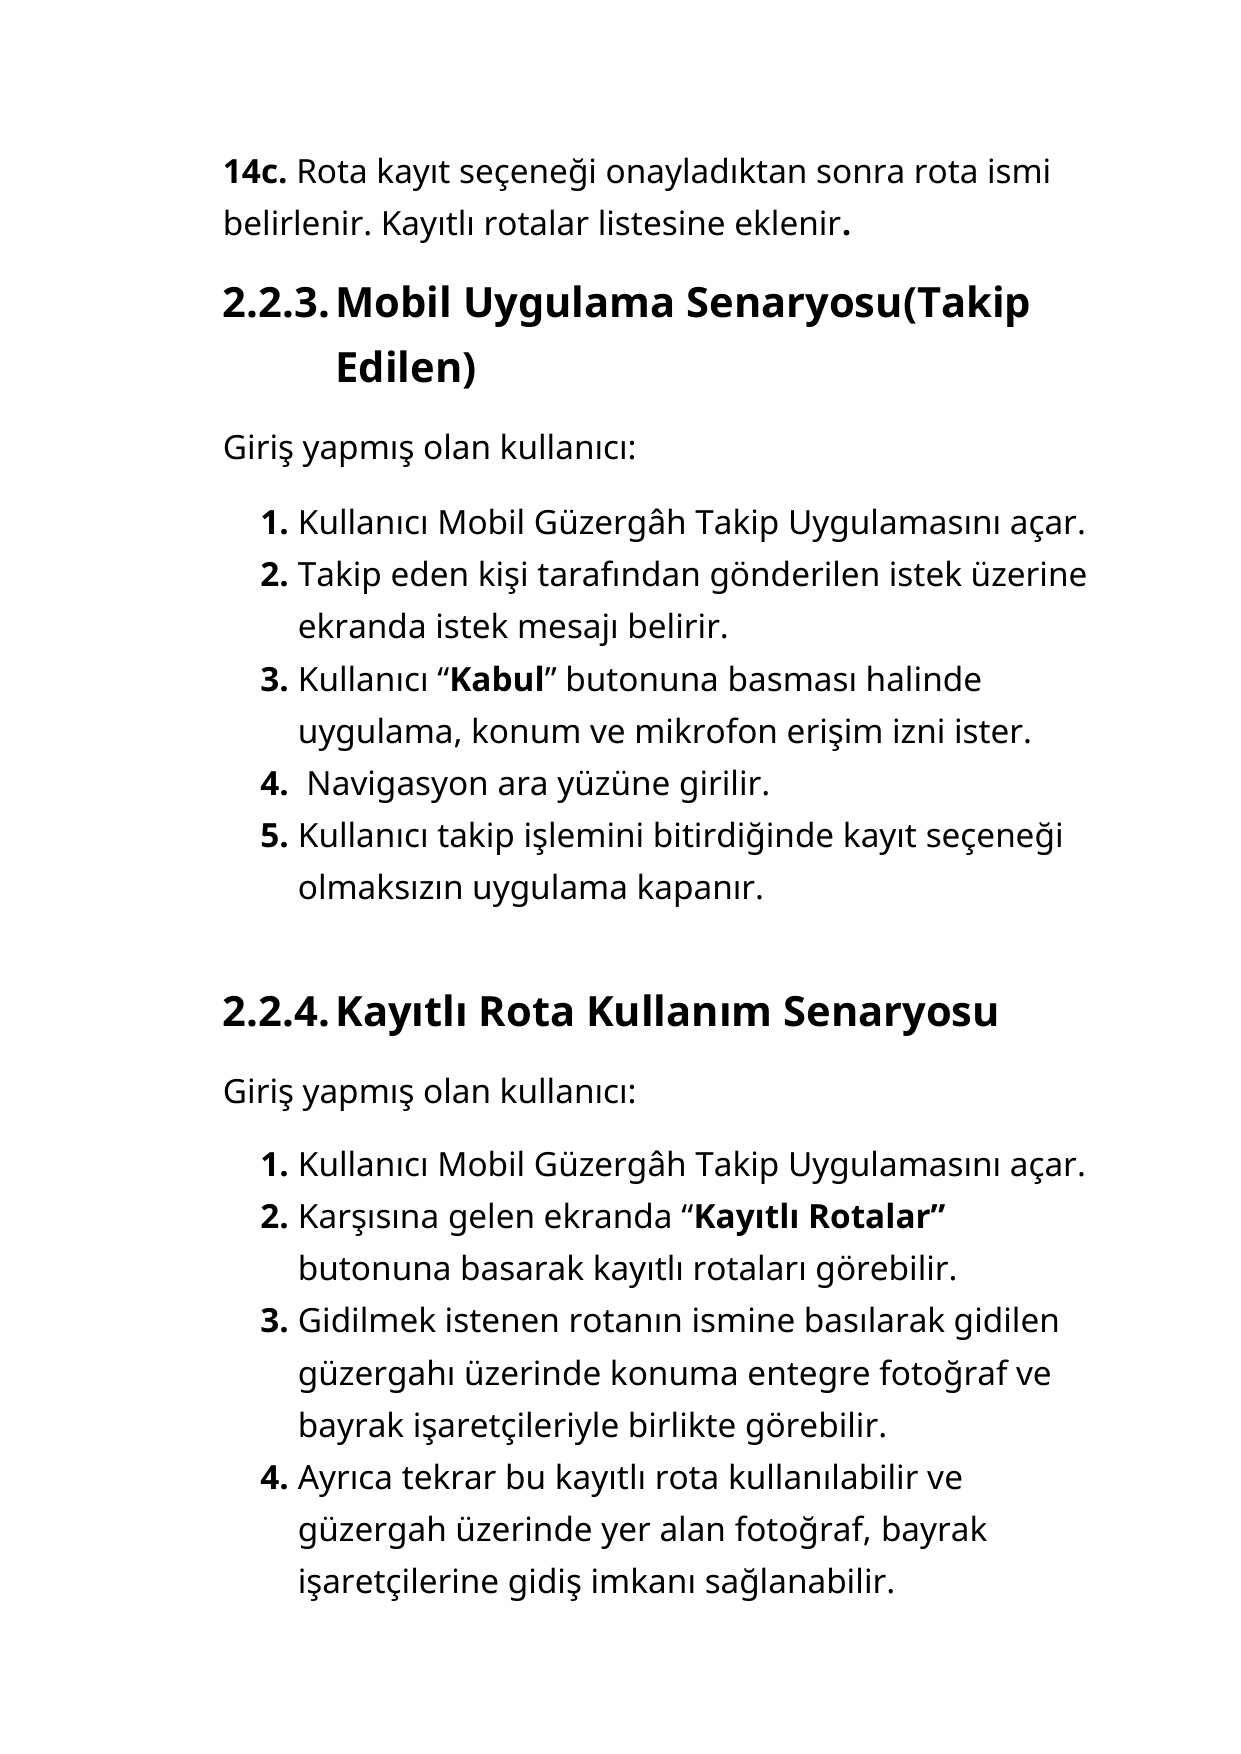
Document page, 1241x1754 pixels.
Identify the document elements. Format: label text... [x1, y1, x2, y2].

text 14c. Rota kayıt seçeneği onayladıktan sonra rota ismi belirlenir. Kayıtlı rotalar listesine eklenir. [223, 148, 1093, 245]
list Kullanıcı Mobil Güzergâh Takip Uygulamasını açar. [260, 499, 1093, 544]
list Kullanıcı takip işlemini bitirdiğinde kayıt seçeneği olmaksızın uygulama kapanır. [260, 812, 1093, 909]
list Ayrıca tekrar bu kayıtlı rota kullanılabilir ve güzergah üzerinde yer alan fotoğraf, bayrak işaretçilerine gidiş imkanı sağlanabilir. [260, 1454, 1093, 1603]
text Giriş yapmış olan kullanıcı: [148, 424, 1093, 469]
list Kullanıcı Mobil Güzergâh Takip Uygulamasını açar. [260, 1141, 1093, 1186]
list Kayıtlı Rota Kullanım Senaryosu [223, 981, 1093, 1038]
list Navigasyon ara yüzüne girilir. [260, 760, 1093, 805]
list Gidilmek istenen rotanın ismine basılarak gidilen güzergahı üzerinde konuma entegre fotoğraf ve bayrak işaretçileriyle birlikte görebilir. [260, 1297, 1093, 1447]
list Karşısına gelen ekranda “Kayıtlı Rotalar” butonuna basarak kayıtlı rotaları görebilir. [260, 1193, 1093, 1290]
list Takip eden kişi tarafından gönderilen istek üzerine ekranda istek mesajı belirir. [260, 551, 1093, 648]
list Mobil Uygulama Senaryosu(Takip Edilen) [223, 273, 1093, 395]
text Giriş yapmış olan kullanıcı: [148, 1067, 1093, 1113]
list Kullanıcı “Kabul” butonuna basması halinde uygulama, konum ve mikrofon erişim izni ister. [260, 655, 1093, 753]
